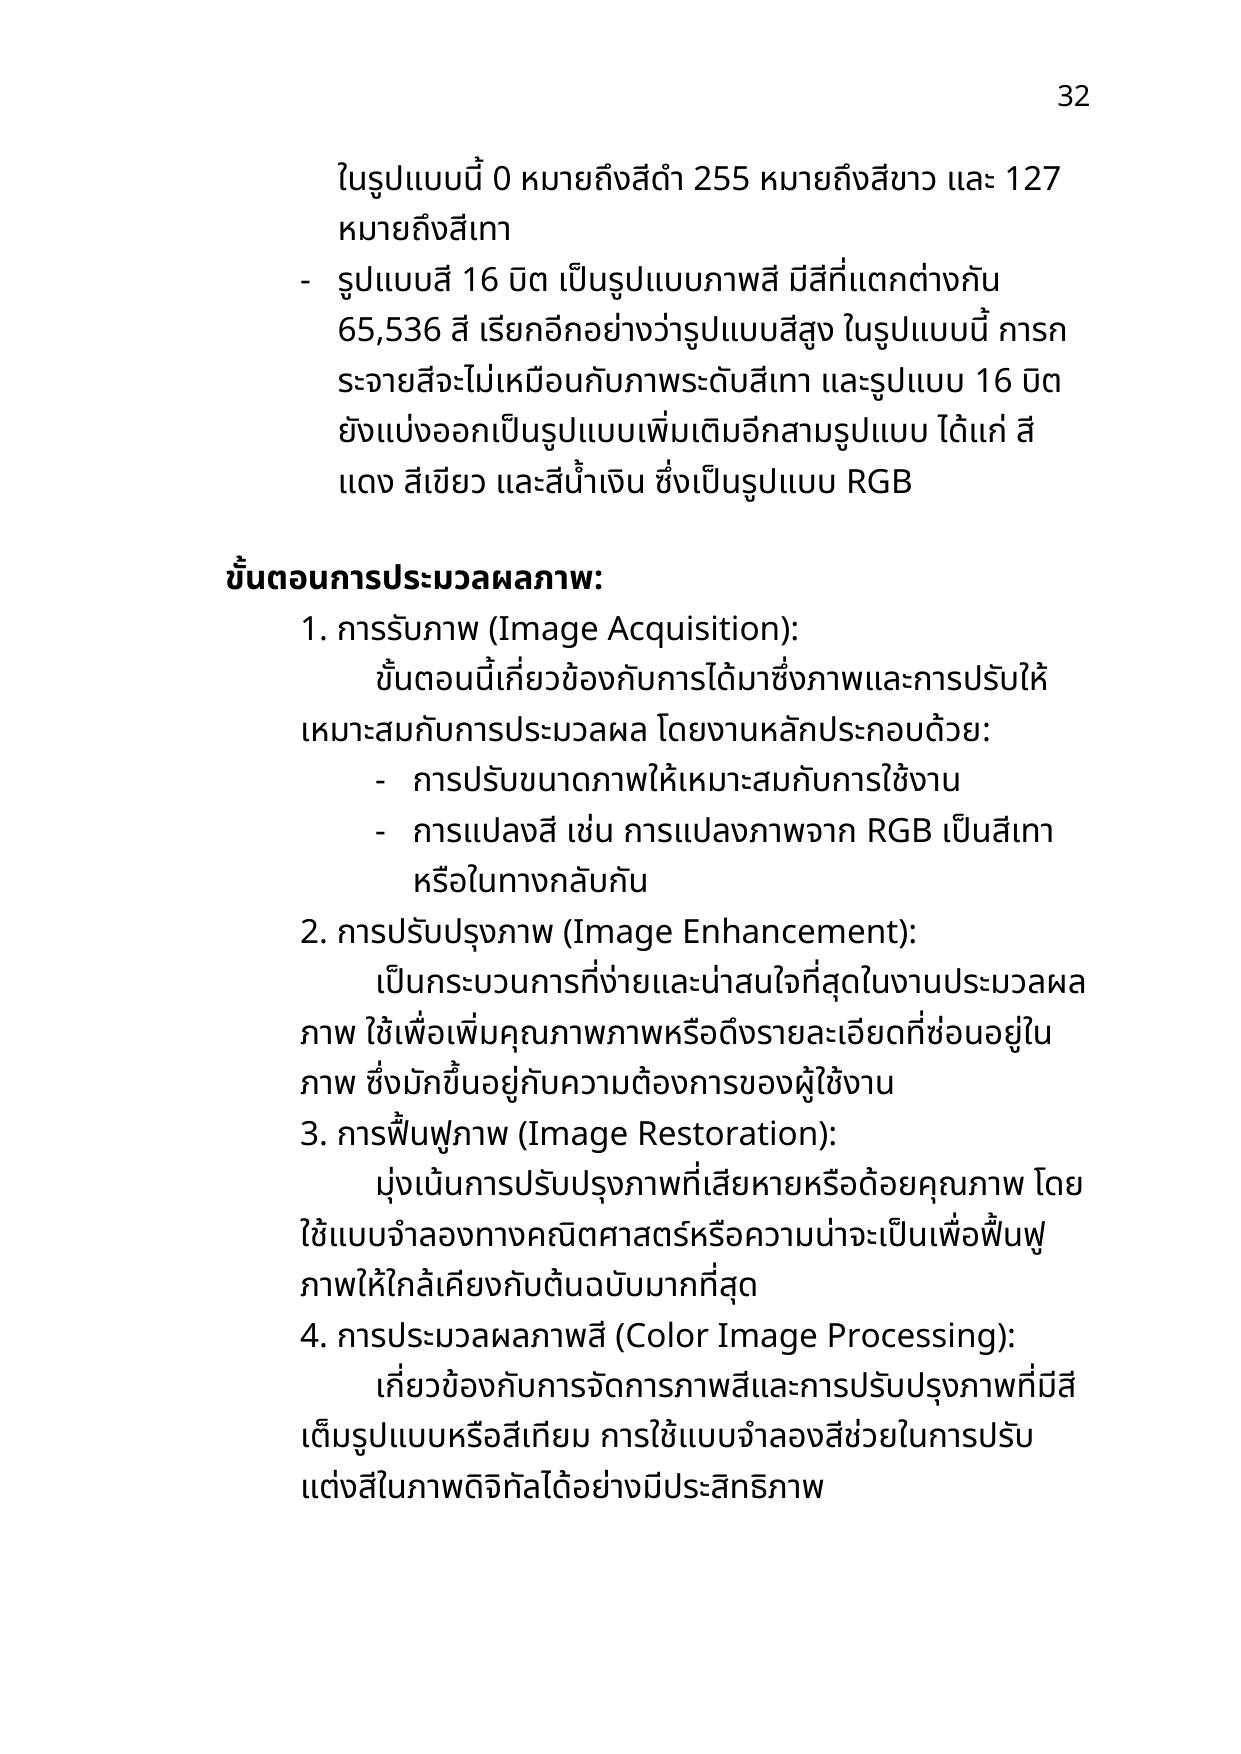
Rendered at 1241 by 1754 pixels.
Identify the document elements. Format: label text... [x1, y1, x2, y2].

text 1. การรับภาพ (Image Acquisition): [300, 604, 1090, 655]
text 4. การประมวลผลภาพสี (Color Image Processing): [300, 1311, 1090, 1362]
list การแปลงสี เช่น การแปลงภาพจาก RGB เป็นสีเทา หรือในทางกลับกัน [375, 807, 1090, 908]
text 2. การปรับปรุงภาพ (Image Enhancement): [300, 908, 1090, 958]
text เกี่ยวข้องกับการจัดการภาพสีและการปรับปรุงภาพที่มีสีเต็มรูปแบบหรือสีเทียม การใช้แบบจำลองสีช่วยในการปรับแต่งสีในภาพดิจิทัลได้อย่างมีประสิทธิภาพ [300, 1362, 1090, 1513]
text ขั้นตอนนี้เกี่ยวข้องกับการได้มาซึ่งภาพและการปรับให้เหมาะสมกับการประมวลผล โดยงานหลักประกอบด้วย: [300, 655, 1090, 756]
list การปรับขนาดภาพให้เหมาะสมกับการใช้งาน [375, 756, 1090, 807]
list รูปแบบสี 16 บิต เป็นรูปแบบภาพสี มีสีที่แตกต่างกัน 65,536 สี เรียกอีกอย่างว่ารูปแบบสีสูง ในรูปแบบนี้ การกระจายสีจะไม่เหมือนกับภาพระดับสีเทา และรูปแบบ 16 บิตยังแบ่งออกเป็นรูปแบบเพิ่มเติมอีกสามรูปแบบ ได้แก่ สีแดง สีเขียว และสีน้ำเงิน ซึ่งเป็นรูปแบบ RGB [300, 255, 1090, 508]
text เป็นกระบวนการที่ง่ายและน่าสนใจที่สุดในงานประมวลผลภาพ ใช้เพื่อเพิ่มคุณภาพภาพหรือดึงรายละเอียดที่ซ่อนอยู่ในภาพ ซึ่งมักขึ้นอยู่กับความต้องการของผู้ใช้งาน [300, 958, 1090, 1109]
text มุ่งเน้นการปรับปรุงภาพที่เสียหายหรือด้อยคุณภาพ โดยใช้แบบจำลองทางคณิตศาสตร์หรือความน่าจะเป็นเพื่อฟื้นฟูภาพให้ใกล้เคียงกับต้นฉบับมากที่สุด [300, 1160, 1090, 1311]
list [300, 154, 1090, 255]
text ขั้นตอนการประมวลผลภาพ: [225, 554, 1090, 604]
text 3. การฟื้นฟูภาพ (Image Restoration): [300, 1109, 1090, 1160]
